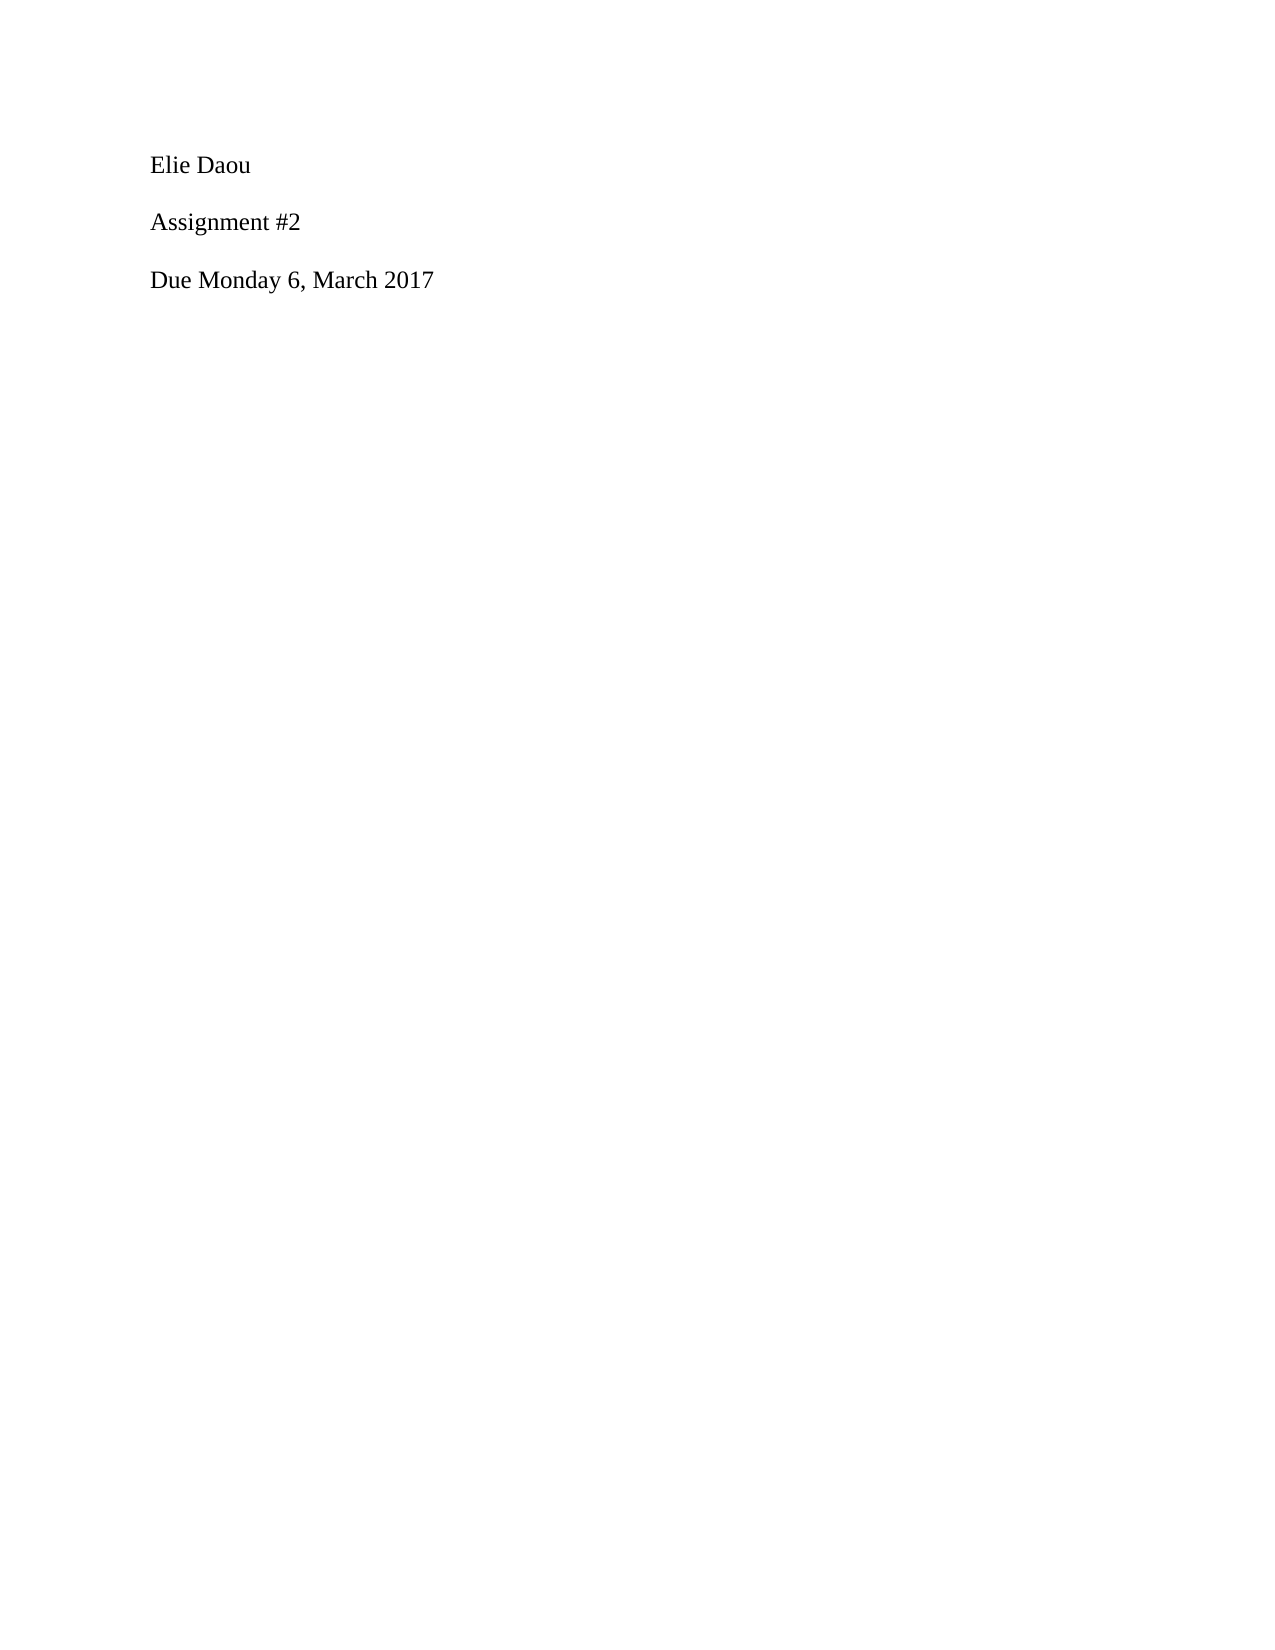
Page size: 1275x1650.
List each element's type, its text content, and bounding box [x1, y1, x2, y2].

text Due Monday 6, March 2017 [150, 265, 1125, 294]
text Assignment #2 [150, 207, 1125, 236]
text Elie Daou [150, 150, 1125, 179]
